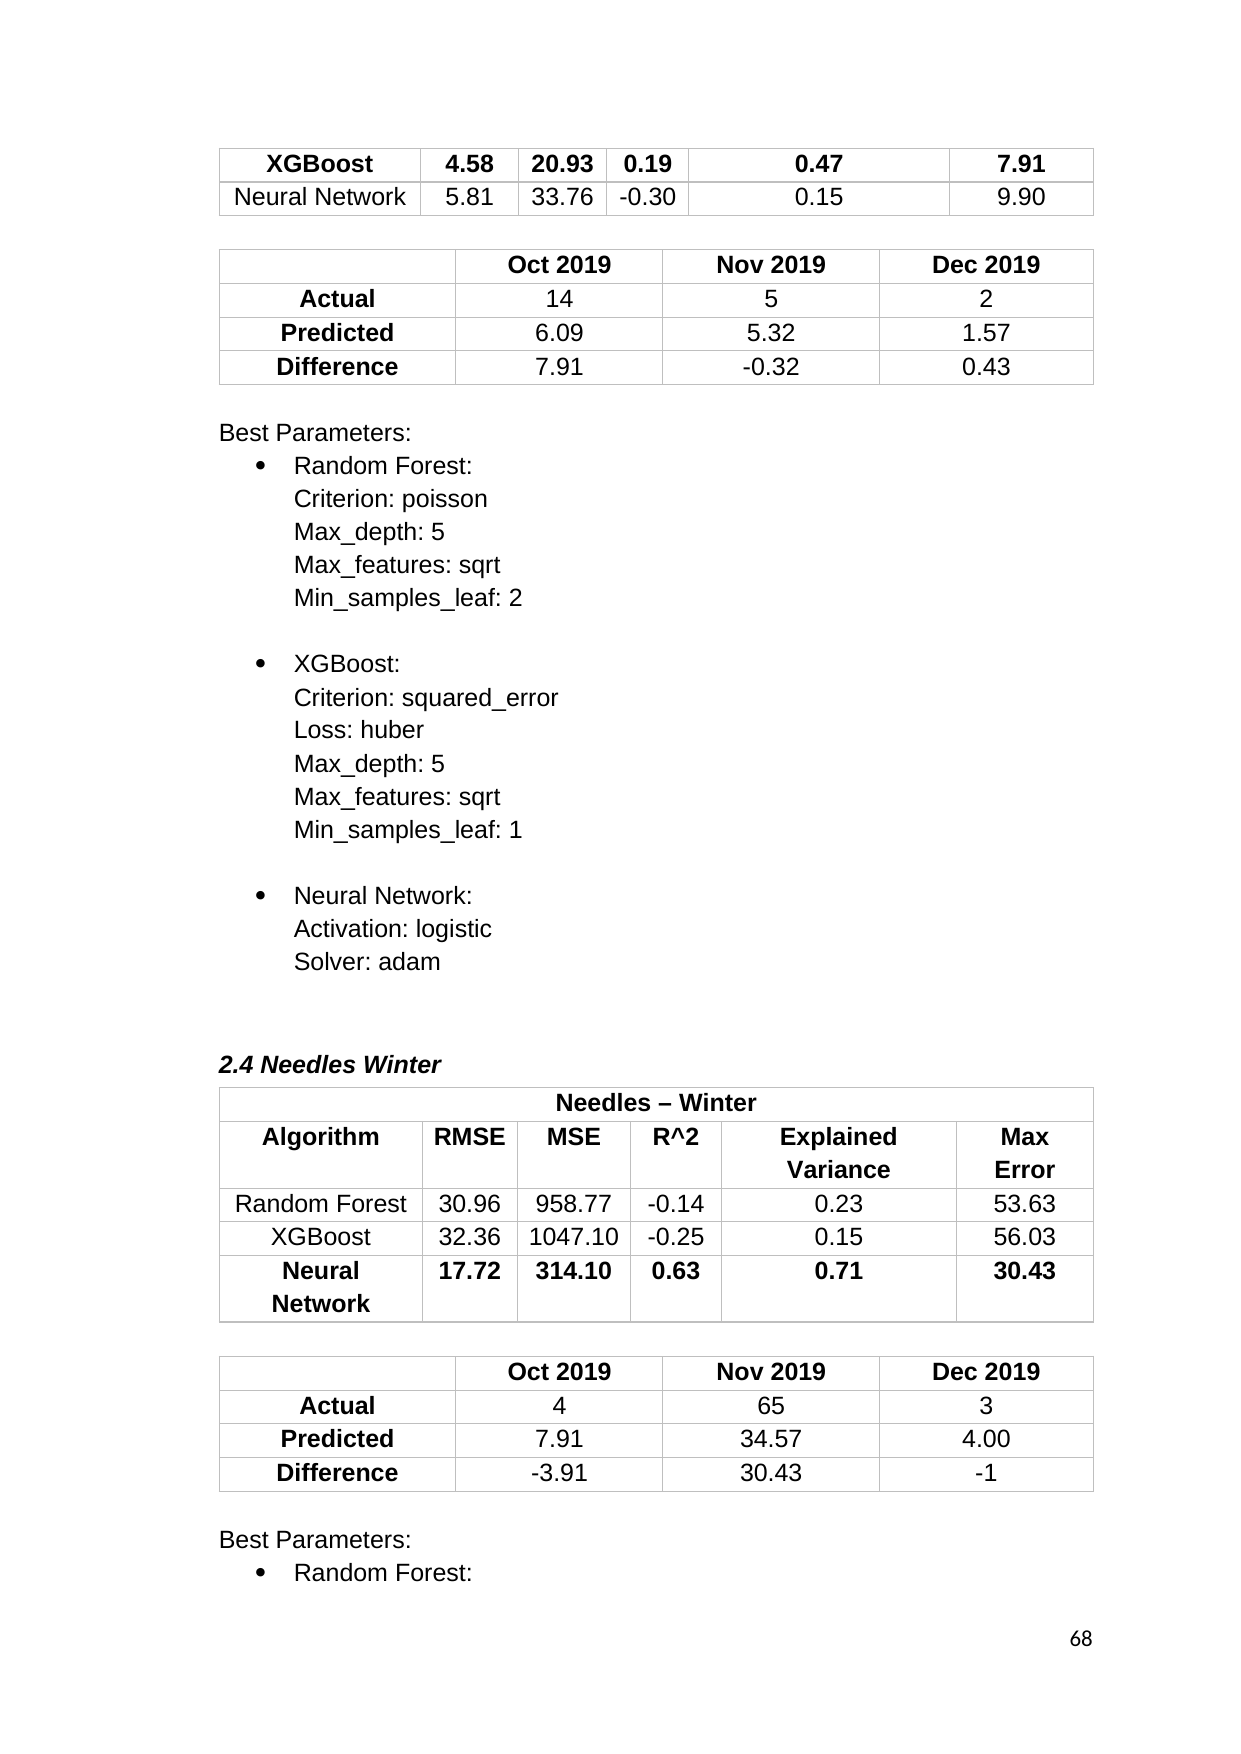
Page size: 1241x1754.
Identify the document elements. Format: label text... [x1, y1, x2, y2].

table_cell -0.32 [663, 351, 879, 384]
table_header Dec 2019 [880, 250, 1093, 283]
table_cell 958.77 [518, 1189, 630, 1221]
table_cell Max Error [957, 1122, 1093, 1187]
table_cell 0.63 [631, 1256, 721, 1321]
table_cell 0.47 [689, 149, 949, 181]
table_cell Difference [220, 351, 455, 384]
table_cell XGBoost [220, 149, 420, 181]
table_header Dec 2019 [880, 1357, 1093, 1389]
table_cell 1.57 [880, 318, 1093, 350]
table_cell 65 [663, 1391, 879, 1423]
table_cell 0.15 [689, 183, 949, 215]
subtitle 2.4 Needles Winter [218, 1050, 1092, 1079]
table_cell 4 [456, 1391, 662, 1423]
table_cell RMSE [423, 1122, 517, 1187]
table_cell 0.71 [722, 1256, 956, 1321]
table_header Nov 2019 [663, 1357, 879, 1389]
table_cell 30.43 [663, 1458, 879, 1491]
table_header Oct 2019 [456, 1357, 662, 1389]
table_cell 7.91 [950, 149, 1093, 181]
list Min_samples_leaf: 1 [293, 814, 1092, 843]
table_cell 4.58 [421, 149, 518, 181]
list Criterion: squared_error [293, 682, 1092, 711]
text Best Parameters: [218, 1524, 1092, 1553]
table_cell -0.30 [607, 183, 688, 215]
table_cell 0.15 [722, 1222, 956, 1255]
list Criterion: poisson [293, 484, 1092, 513]
table_cell 4.00 [880, 1424, 1093, 1457]
list Activation: logistic [293, 914, 1092, 942]
list Random Forest: [256, 1558, 1092, 1586]
table_cell 53.63 [957, 1189, 1093, 1221]
table_cell -0.14 [631, 1189, 721, 1221]
table_cell 1047.10 [518, 1222, 630, 1255]
table_cell Difference [220, 1458, 455, 1491]
table_header [220, 1357, 455, 1389]
table_cell Explained Variance [722, 1122, 956, 1187]
list Loss: huber [293, 716, 1092, 744]
table_cell Neural Network [220, 183, 420, 215]
table_cell Actual [220, 1391, 455, 1423]
list Random Forest: [256, 451, 1092, 480]
table_cell 7.91 [456, 351, 662, 384]
table_cell 17.72 [423, 1256, 517, 1321]
table_cell Algorithm [220, 1122, 422, 1187]
list Neural Network: [256, 881, 1092, 909]
table_cell Neural Network [220, 1256, 422, 1321]
table_cell 56.03 [957, 1222, 1093, 1255]
table_header Nov 2019 [663, 250, 879, 283]
table_cell 2 [880, 284, 1093, 317]
table_cell Random Forest [220, 1189, 422, 1221]
table_cell 30.43 [957, 1256, 1093, 1321]
table_cell 5.32 [663, 318, 879, 350]
list Min_samples_leaf: 2 [293, 583, 1092, 612]
list XGBoost: [256, 649, 1092, 678]
table_cell 20.93 [519, 149, 606, 181]
table_cell 14 [456, 284, 662, 317]
list Max_depth: 5 [293, 517, 1092, 546]
list Max_depth: 5 [293, 748, 1092, 777]
table_cell 7.91 [456, 1424, 662, 1457]
table_cell -1 [880, 1458, 1093, 1491]
table_cell 3 [880, 1391, 1093, 1423]
table_cell 314.10 [518, 1256, 630, 1321]
table_cell 30.96 [423, 1189, 517, 1221]
table_cell 33.76 [519, 183, 606, 215]
table_cell Actual [220, 284, 455, 317]
table_cell 0.43 [880, 351, 1093, 384]
table_header Needles – Winter [220, 1088, 1093, 1121]
table_cell 32.36 [423, 1222, 517, 1255]
table_cell 6.09 [456, 318, 662, 350]
table_cell 34.57 [663, 1424, 879, 1457]
table_cell XGBoost [220, 1222, 422, 1255]
table_cell -3.91 [456, 1458, 662, 1491]
table_cell 0.19 [607, 149, 688, 181]
table_cell Predicted [220, 1424, 455, 1457]
table_cell Predicted [220, 318, 455, 350]
table_cell 5 [663, 284, 879, 317]
list Max_features: sqrt [293, 550, 1092, 579]
table_cell -0.25 [631, 1222, 721, 1255]
table_header [220, 250, 455, 283]
table_header Oct 2019 [456, 250, 662, 283]
table_cell MSE [518, 1122, 630, 1187]
table_cell 0.23 [722, 1189, 956, 1221]
list Max_features: sqrt [293, 782, 1092, 810]
table_cell 9.90 [950, 183, 1093, 215]
list Solver: adam [293, 947, 1092, 976]
table_cell 5.81 [421, 183, 518, 215]
text Best Parameters: [218, 418, 1092, 447]
table_cell R^2 [631, 1122, 721, 1187]
